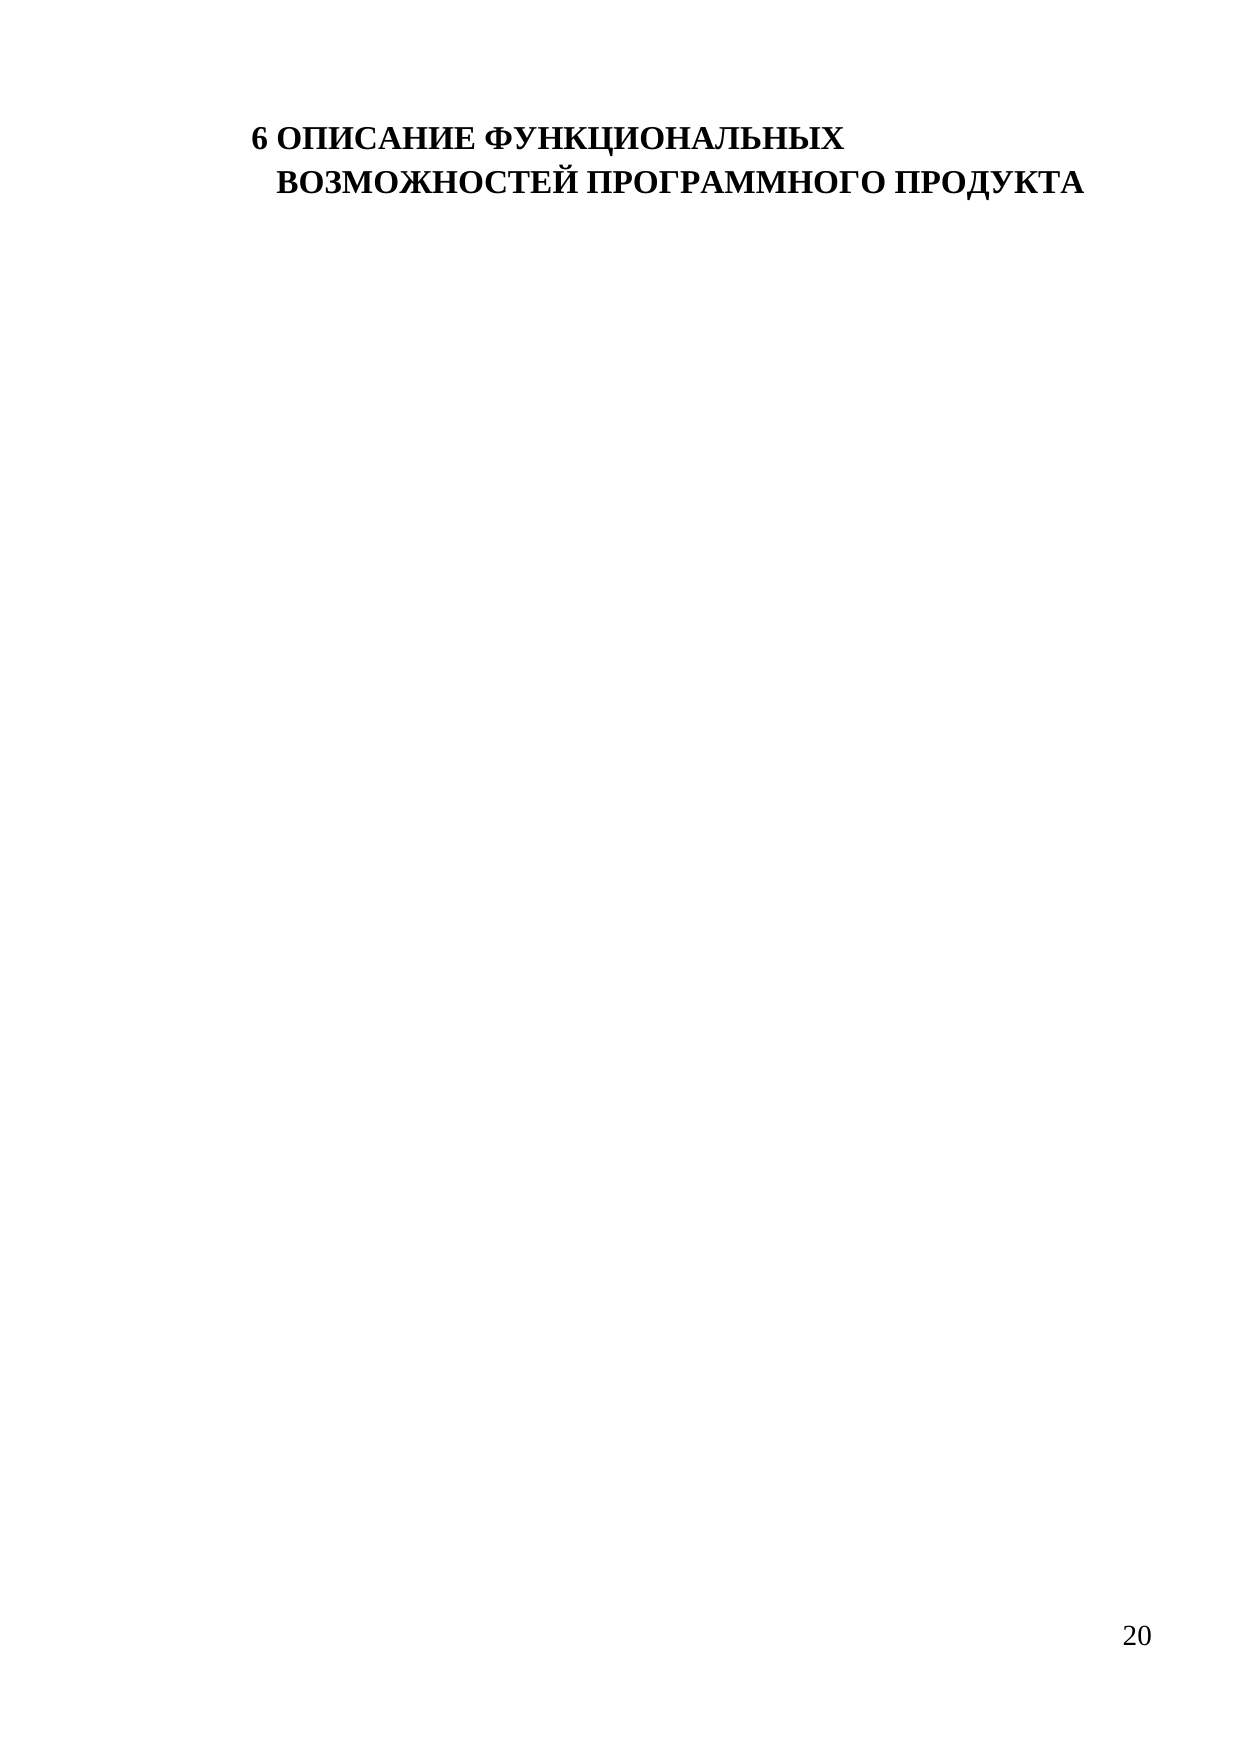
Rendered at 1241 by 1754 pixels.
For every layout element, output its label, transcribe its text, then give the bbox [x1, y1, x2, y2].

text ВОЗМОЖНОСТЕЙ ПРОГРАММНОГО ПРОДУКТА [251, 162, 1152, 201]
text 6 ОПИСАНИЕ ФУНКЦИОНАЛЬНЫХ [251, 118, 1152, 156]
